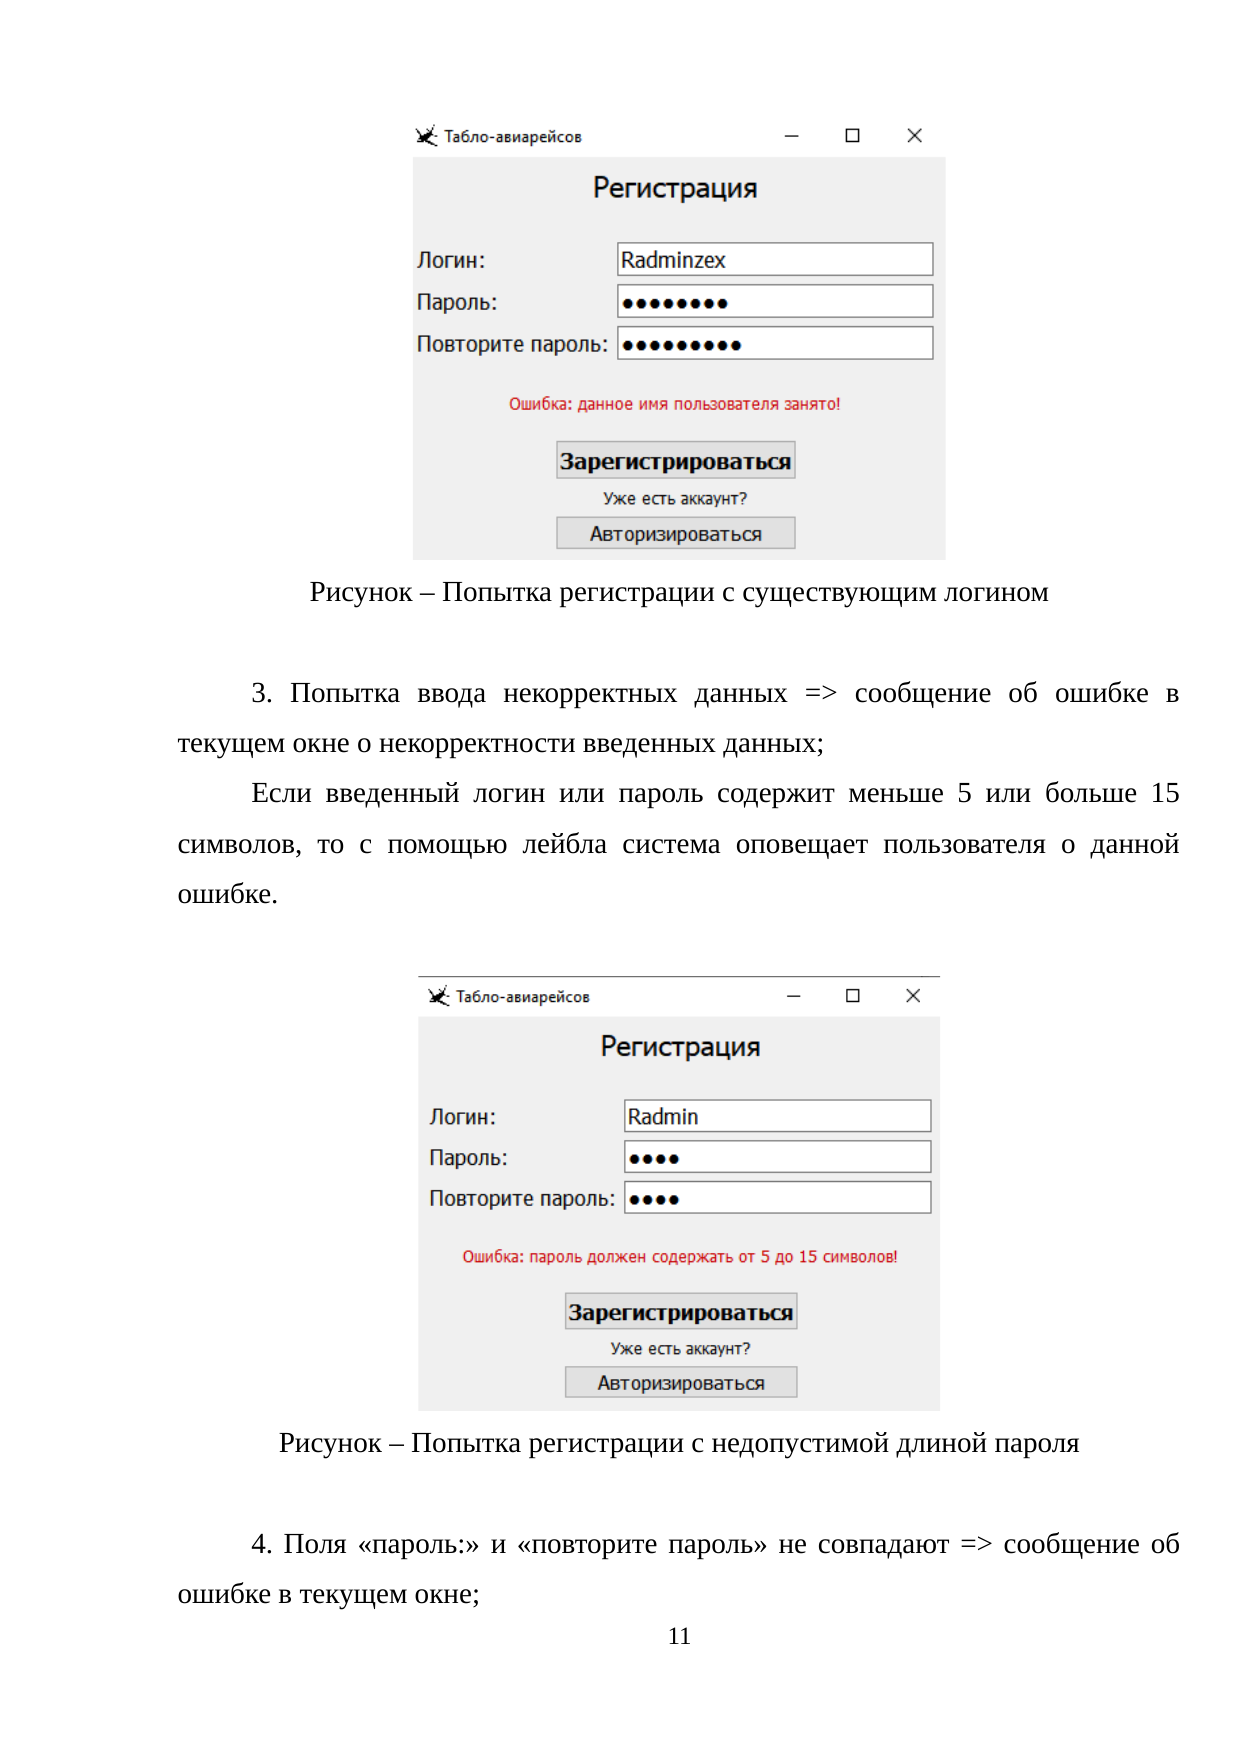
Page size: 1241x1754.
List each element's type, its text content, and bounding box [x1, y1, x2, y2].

text Рисунок – Попытка регистрации с недопустимой длиной пароля [177, 1425, 1181, 1459]
text Рисунок – Попытка регистрации с существующим логином [177, 574, 1181, 608]
text Если введенный логин или пароль содержит меньше 5 или больше 15 символов, то с помощью лейбла система оповещает пользователя о данной ошибке. [177, 776, 1181, 910]
text 3. Попытка ввода некорректных данных => сообщение об ошибке в текущем окне о некорректности введенных данных; [177, 675, 1181, 759]
text 4. Поля «пароль:» и «повторите пароль» не совпадают => сообщение об ошибке в текущем окне; [177, 1526, 1181, 1610]
picture [412, 118, 946, 560]
picture [418, 976, 941, 1411]
